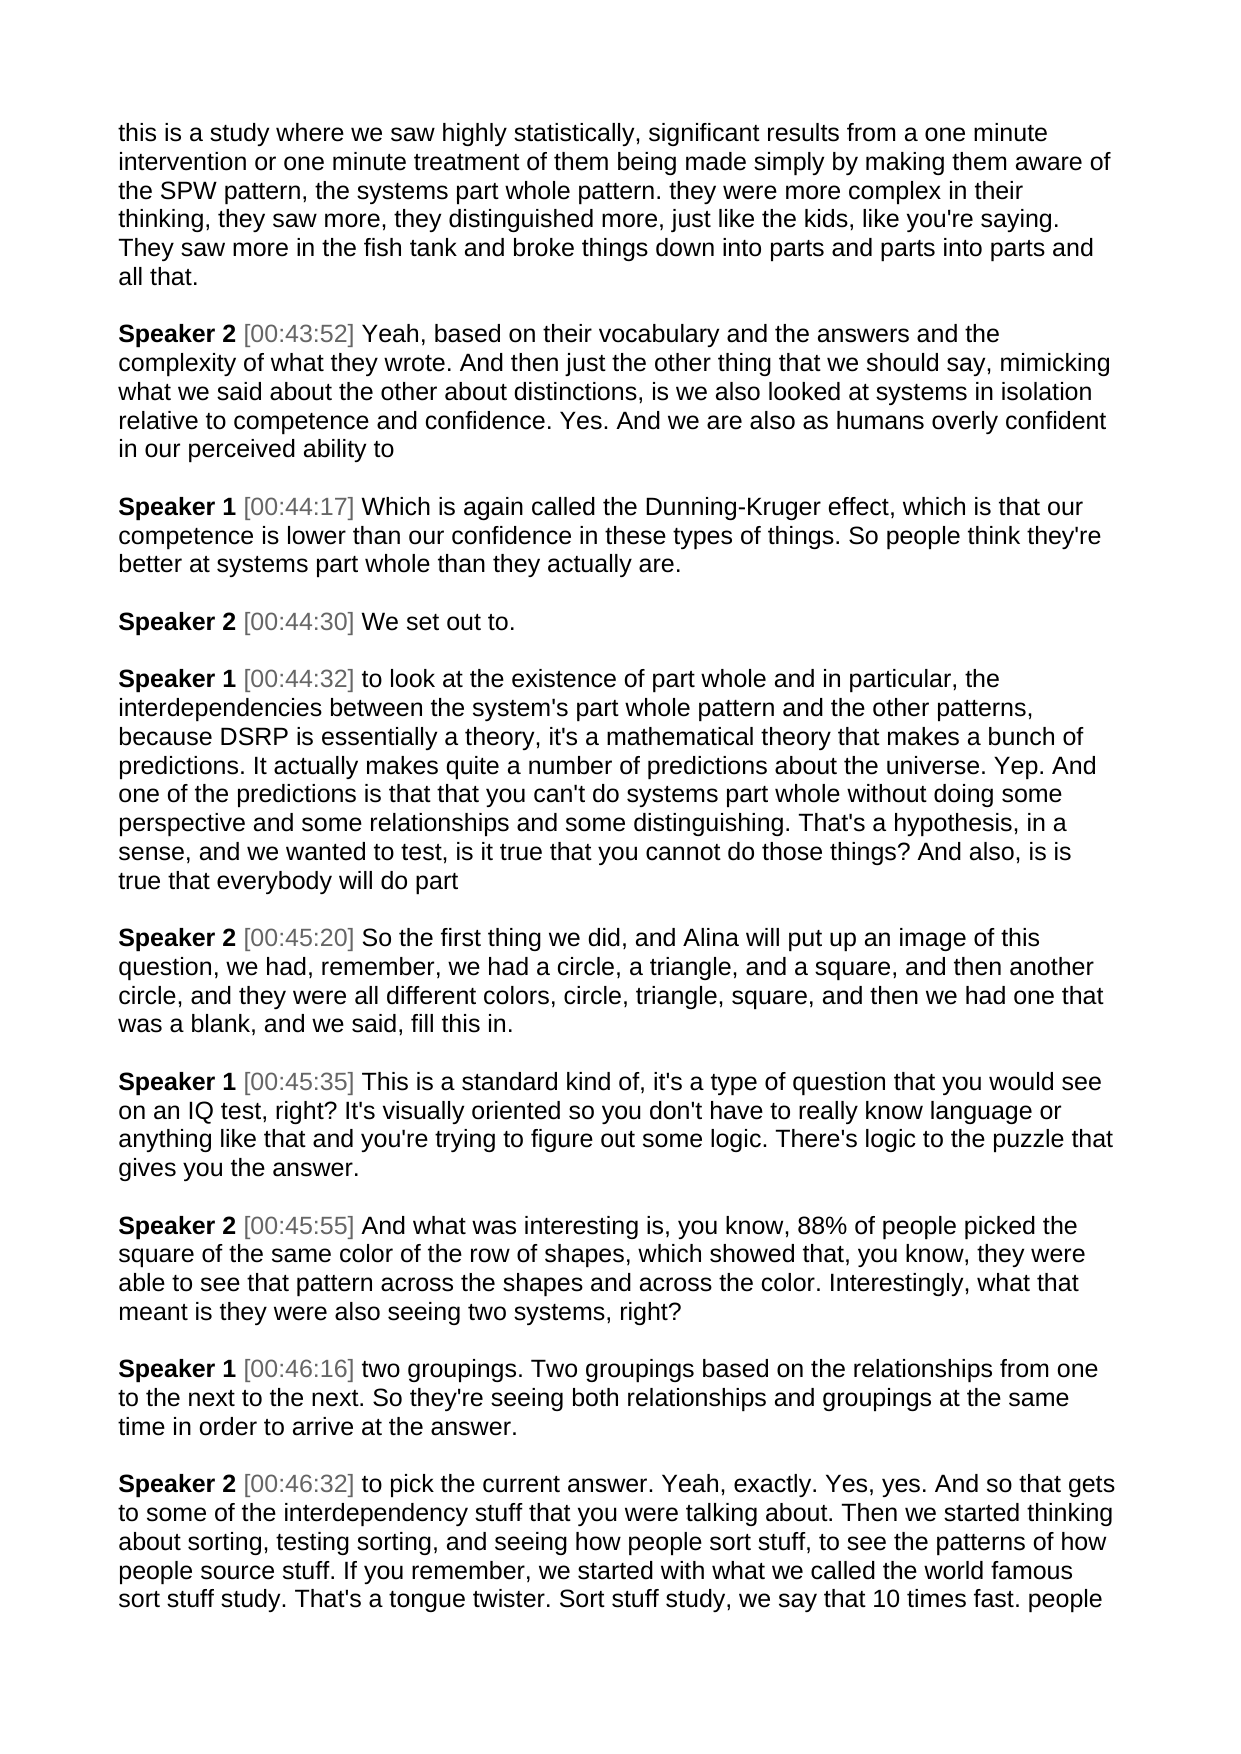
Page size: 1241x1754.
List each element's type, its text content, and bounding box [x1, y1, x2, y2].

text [118, 118, 1122, 291]
text Speaker 2 [00:43:52] Yeah, based on their vocabulary and the answers and the complexity of what they wrote. And then just the other thing that we should say, mimicking what we said about the other about distinctions, is we also looked at systems in isolation relative to competence and confidence. Yes. And we are also as humans overly confident in our perceived ability to [118, 319, 1122, 463]
text Speaker 1 [00:44:32] to look at the existence of part whole and in particular, the interdependencies between the system's part whole pattern and the other patterns, because DSRP is essentially a theory, it's a mathematical theory that makes a bunch of predictions. It actually makes quite a number of predictions about the universe. Yep. And one of the predictions is that that you can't do systems part whole without doing some perspective and some relationships and some distinguishing. That's a hypothesis, in a sense, and we wanted to test, is it true that you cannot do those things? And also, is is true that everybody will do part [118, 664, 1122, 894]
text Speaker 2 [00:44:30] We set out to. [118, 607, 1122, 636]
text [118, 1469, 1122, 1613]
text Speaker 1 [00:44:17] Which is again called the Dunning-Kruger effect, which is that our competence is lower than our confidence in these types of things. So people think they're better at systems part whole than they actually are. [118, 492, 1122, 578]
text Speaker 2 [00:45:20] So the first thing we did, and Alina will put up an image of this question, we had, remember, we had a circle, a triangle, and a square, and then another circle, and they were all different colors, circle, triangle, square, and then we had one that was a blank, and we said, fill this in. [118, 923, 1122, 1038]
text Speaker 2 [00:45:55] And what was interesting is, you know, 88% of people picked the square of the same color of the row of shapes, which showed that, you know, they were able to see that pattern across the shapes and across the color. Interestingly, what that meant is they were also seeing two systems, right? [118, 1211, 1122, 1326]
text Speaker 1 [00:46:16] two groupings. Two groupings based on the relationships from one to the next to the next. So they're seeing both relationships and groupings at the same time in order to arrive at the answer. [118, 1354, 1122, 1441]
text Speaker 1 [00:45:35] This is a standard kind of, it's a type of question that you would see on an IQ test, right? It's visually oriented so you don't have to really know language or anything like that and you're trying to figure out some logic. There's logic to the puzzle that gives you the answer. [118, 1067, 1122, 1182]
